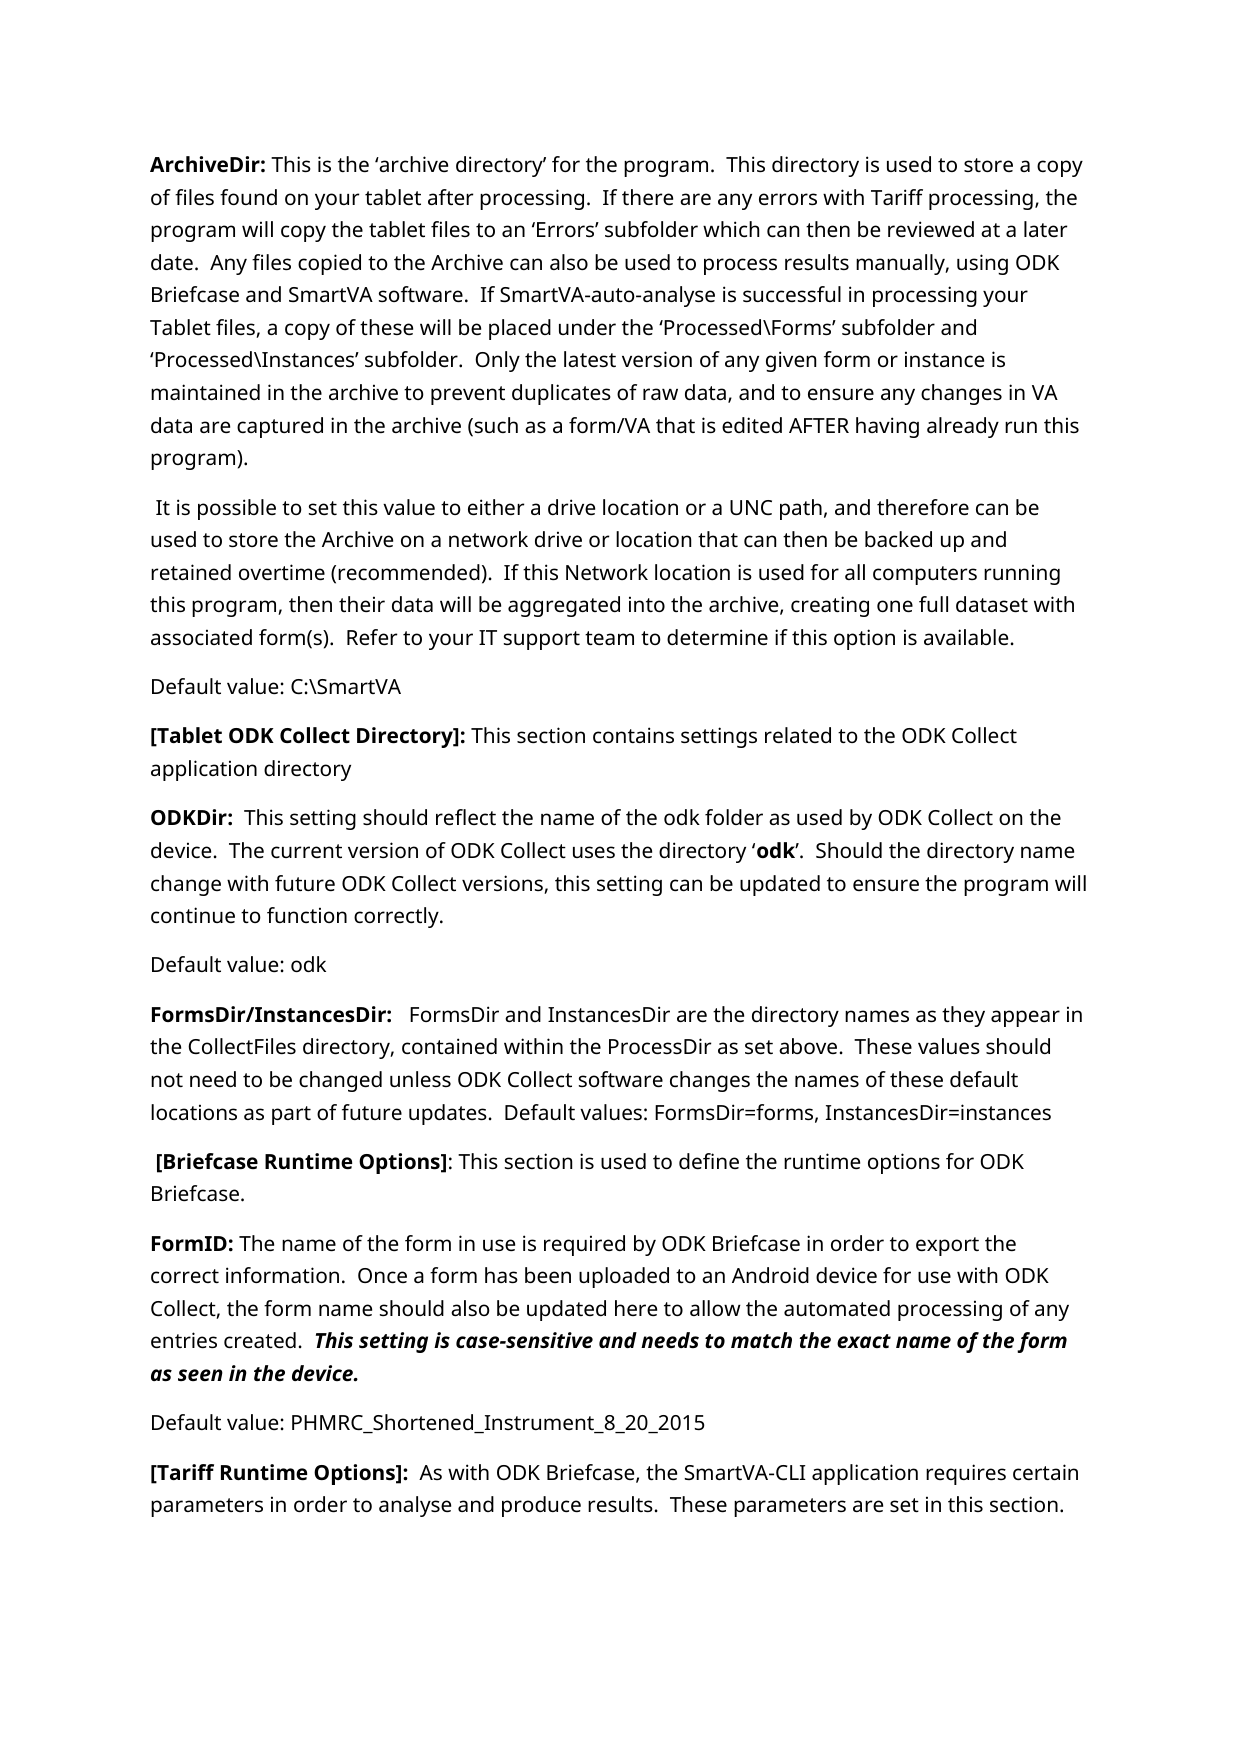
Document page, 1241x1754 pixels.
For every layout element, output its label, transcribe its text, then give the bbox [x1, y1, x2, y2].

text [Briefcase Runtime Options]: This section is used to define the runtime options for ODK Briefcase. [150, 1147, 1090, 1208]
text Default value: C:\SmartVA [150, 672, 1090, 701]
text FormsDir/InstancesDir: FormsDir and InstancesDir are the directory names as they appear in the CollectFiles directory, contained within the ProcessDir as set above. These values should not need to be changed unless ODK Collect software changes the names of these default locations as part of future updates. Default values: FormsDir=forms, InstancesDir=instances [150, 1000, 1090, 1126]
text ArchiveDir: This is the ‘archive directory’ for the program. This directory is used to store a copy of files found on your tablet after processing. If there are any errors with Tariff processing, the program will copy the tablet files to an ‘Errors’ subfolder which can then be reviewed at a later date. Any files copied to the Archive can also be used to process results manually, using ODK Briefcase and SmartVA software. If SmartVA-auto-analyse is successful in processing your Tablet files, a copy of these will be placed under the ‘Processed\Forms’ subfolder and ‘Processed\Instances’ subfolder. Only the latest version of any given form or instance is maintained in the archive to prevent duplicates of raw data, and to ensure any changes in VA data are captured in the archive (such as a form/VA that is edited AFTER having already run this program). [150, 150, 1090, 472]
text Default value: odk [150, 951, 1090, 979]
text It is possible to set this value to either a drive location or a UNC path, and therefore can be used to store the Archive on a network drive or location that can then be backed up and retained overtime (recommended). If this Network location is used for all computers running this program, then their data will be aggregated into the archive, creating one full dataset with associated form(s). Refer to your IT support team to determine if this option is available. [150, 493, 1090, 652]
text ODKDir: This setting should reflect the name of the odk folder as used by ODK Collect on the device. The current version of ODK Collect uses the directory ‘odk’. Should the directory name change with future ODK Collect versions, this setting can be updated to ensure the program will continue to function correctly. [150, 803, 1090, 930]
text FormID: The name of the form in use is required by ODK Briefcase in order to export the correct information. Once a form has been uploaded to an Android device for use with ODK Collect, the form name should also be updated here to allow the automated processing of any entries created. This setting is case-sensitive and needs to match the exact name of the form as seen in the device. [150, 1229, 1090, 1388]
text [Tariff Runtime Options]: As with ODK Briefcase, the SmartVA-CLI application requires certain parameters in order to analyse and produce results. These parameters are set in this section. [150, 1458, 1090, 1519]
text [Tablet ODK Collect Directory]: This section contains settings related to the ODK Collect application directory [150, 722, 1090, 783]
text Default value: PHMRC_Shortened_Instrument_8_20_2015 [150, 1408, 1090, 1437]
